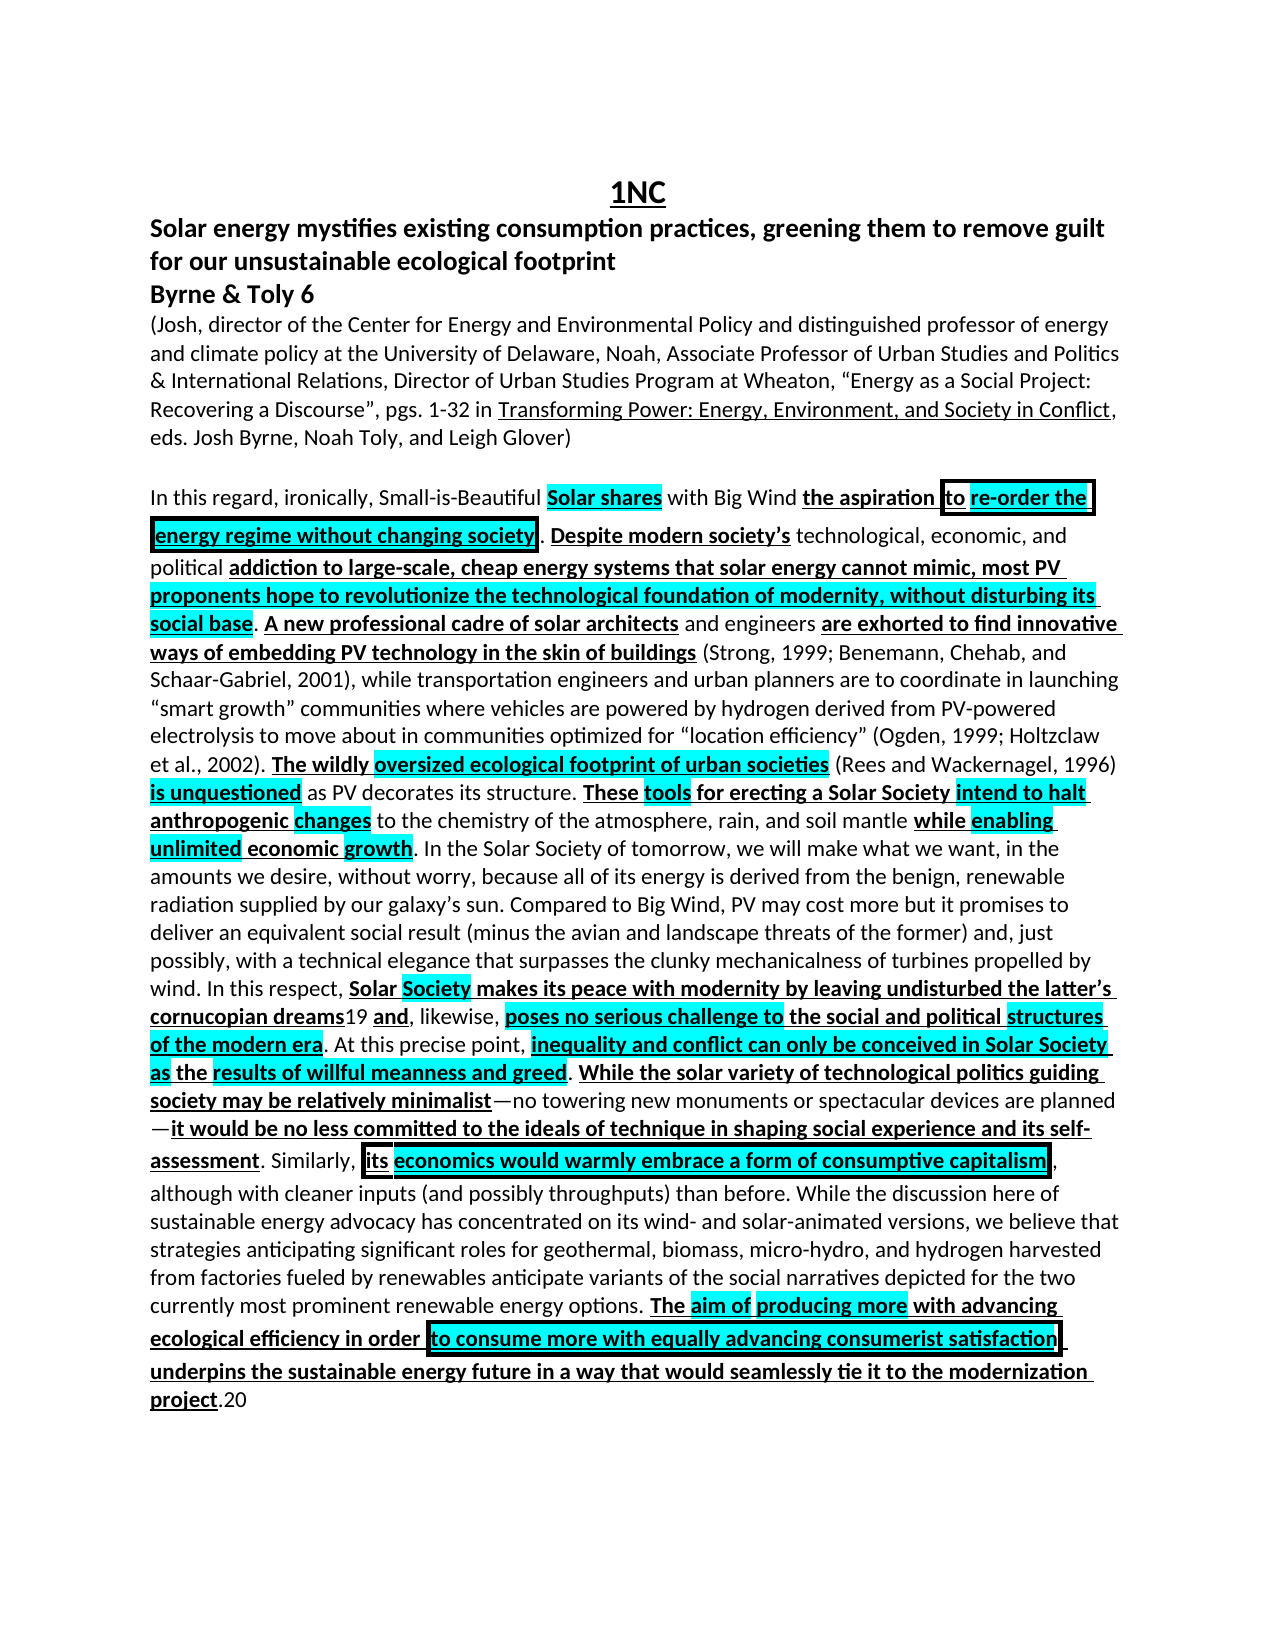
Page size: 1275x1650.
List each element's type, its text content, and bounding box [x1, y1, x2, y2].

text Solar energy mystifies existing consumption practices, greening them to remove guilt for our unsustainable ecological footprint [150, 212, 1125, 278]
text (Josh, director of the Center for Energy and Environmental Policy and distinguished professor of energy and climate policy at the University of Delaware, Noah, Associate Professor of Urban Studies and Politics & International Relations, Director of Urban Studies Program at Wheaton, “Energy as a Social Project: Recovering a Discourse”, pgs. 1-32 in Transforming Power: Energy, Environment, and Society in Conflict, eds. Josh Byrne, Noah Toly, and Leigh Glover) [150, 311, 1125, 451]
subtitle 1NC [150, 171, 1125, 212]
text In this regard, ironically, Small-is-Beautiful Solar shares with Big Wind the aspiration to re-order the energy regime without changing society. Despite modern society’s technological, economic, and political addiction to large-scale, cheap energy systems that solar energy cannot mimic, most PV proponents hope to revolutionize the technological foundation of modernity, without disturbing its social base. A new professional cadre of solar architects and engineers are exhorted to find innovative ways of embedding PV technology in the skin of buildings (Strong, 1999; Benemann, Chehab, and Schaar-Gabriel, 2001), while transportation engineers and urban planners are to coordinate in launching “smart growth” communities where vehicles are powered by hydrogen derived from PV-powered electrolysis to move about in communities optimized for “location efficiency” (Ogden, 1999; Holtzclaw et al., 2002). The wildly oversized ecological footprint of urban societies (Rees and Wackernagel, 1996) is unquestioned as PV decorates its structure. These tools for erecting a Solar Society intend to halt anthropogenic changes to the chemistry of the atmosphere, rain, and soil mantle while enabling unlimited economic growth. In the Solar Society of tomorrow, we will make what we want, in the amounts we desire, without worry, because all of its energy is derived from the benign, renewable radiation supplied by our galaxy’s sun. Compared to Big Wind, PV may cost more but it promises to deliver an equivalent social result (minus the avian and landscape threats of the former) and, just possibly, with a technical elegance that surpasses the clunky mechanicalness of turbines propelled by wind. In this respect, Solar Society makes its peace with modernity by leaving undisturbed the latter’s cornucopian dreams19 and, likewise, poses no serious challenge to the social and political structures of the modern era. At this precise point, inequality and conflict can only be conceived in Solar Society as the results of willful meanness and greed. While the solar variety of technological politics guiding society may be relatively minimalist—no towering new monuments or spectacular devices are planned—it would be no less committed to the ideals of technique in shaping social experience and its self-assessment. Similarly, its economics would warmly embrace a form of consumptive capitalism, although with cleaner inputs (and possibly throughputs) than before. While the discussion here of sustainable energy advocacy has concentrated on its wind- and solar-animated versions, we believe that strategies anticipating significant roles for geothermal, biomass, micro-hydro, and hydrogen harvested from factories fueled by renewables anticipate variants of the social narratives depicted for the two currently most prominent renewable energy options. The aim of producing more with advancing ecological efficiency in order to consume more with equally advancing consumerist satisfaction underpins the sustainable energy future in a way that would seamlessly tie it to the modernization project.20 [150, 479, 1125, 1413]
text Byrne & Toly 6 [150, 278, 1125, 311]
